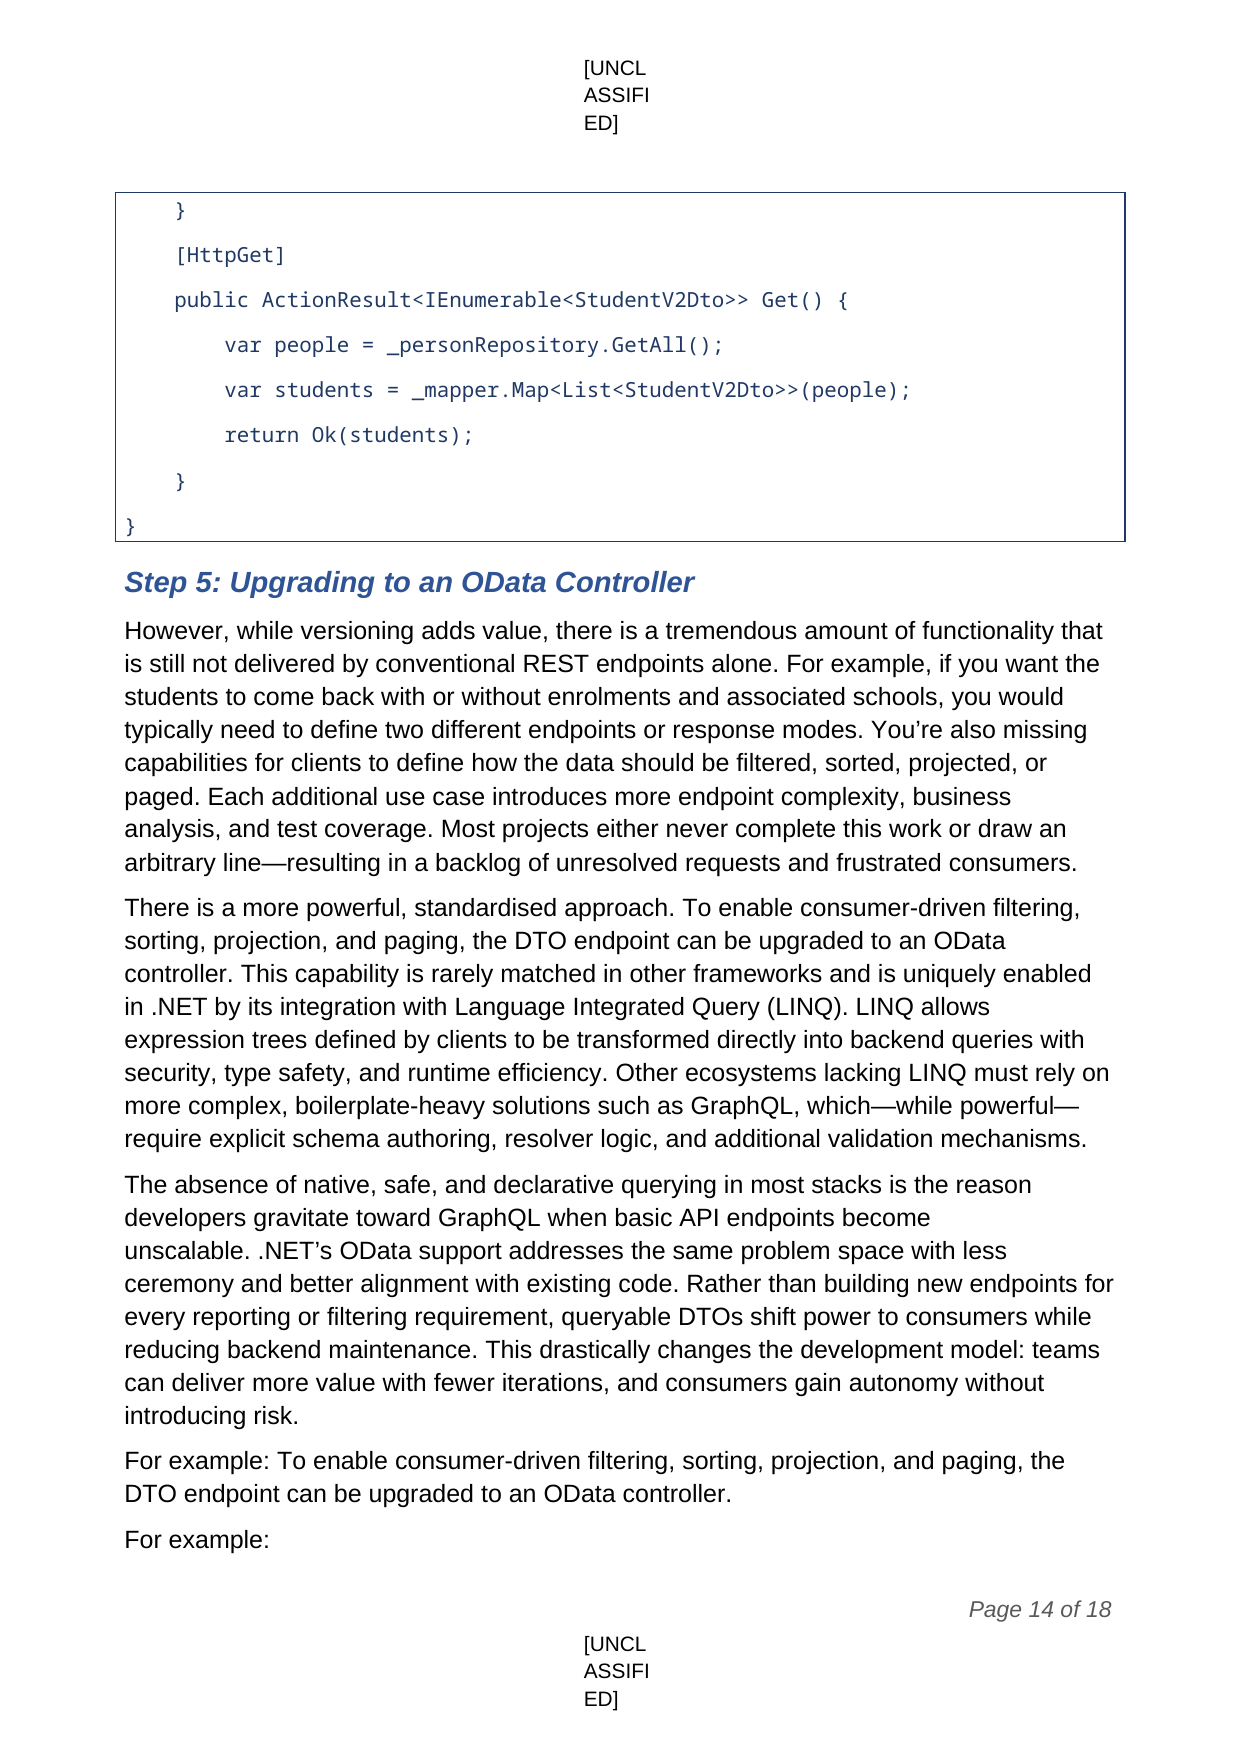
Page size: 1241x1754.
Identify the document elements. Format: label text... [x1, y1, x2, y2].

text However, while versioning adds value, there is a tremendous amount of functionality that is still not delivered by conventional REST endpoints alone. For example, if you want the students to come back with or without enrolments and associated schools, you would typically need to define two different endpoints or response modes. You’re also missing capabilities for clients to define how the data should be filtered, sorted, projected, or paged. Each additional use case introduces more endpoint complexity, business analysis, and test coverage. Most projects either never complete this work or draw an arbitrary line—resulting in a backlog of unresolved requests and frustrated consumers. [124, 616, 1116, 876]
text public ActionResult<IEnumerable<StudentV2Dto>> Get() { [116, 282, 1124, 314]
text } [116, 508, 1124, 541]
text var students = _mapper.Map<List<StudentV2Dto>>(people); [116, 372, 1124, 404]
text } [116, 463, 1124, 494]
text [HttpGet] [116, 237, 1124, 269]
text } [116, 193, 1124, 223]
text For example: To enable consumer-driven filtering, sorting, projection, and paging, the DTO endpoint can be upgraded to an OData controller. [124, 1446, 1116, 1508]
text For example: [124, 1525, 1116, 1554]
subtitle Step 5: Upgrading to an OData Controller [124, 565, 1116, 599]
text return Ok(students); [116, 417, 1124, 449]
text There is a more powerful, standardised approach. To enable consumer-driven filtering, sorting, projection, and paging, the DTO endpoint can be upgraded to an OData controller. This capability is rarely matched in other frameworks and is uniquely enabled in .NET by its integration with Language Integrated Query (LINQ). LINQ allows expression trees defined by clients to be transformed directly into backend queries with security, type safety, and runtime efficiency. Other ecosystems lacking LINQ must rely on more complex, boilerplate-heavy solutions such as GraphQL, which—while powerful—require explicit schema authoring, resolver logic, and additional validation mechanisms. [124, 893, 1116, 1153]
text var people = _personRepository.GetAll(); [116, 327, 1124, 359]
text The absence of native, safe, and declarative querying in most stacks is the reason developers gravitate toward GraphQL when basic API endpoints become unscalable. .NET’s OData support addresses the same problem space with less ceremony and better alignment with existing code. Rather than building new endpoints for every reporting or filtering requirement, queryable DTOs shift power to consumers while reducing backend maintenance. This drastically changes the development model: teams can deliver more value with fewer iterations, and consumers gain autonomy without introducing risk. [124, 1170, 1116, 1429]
